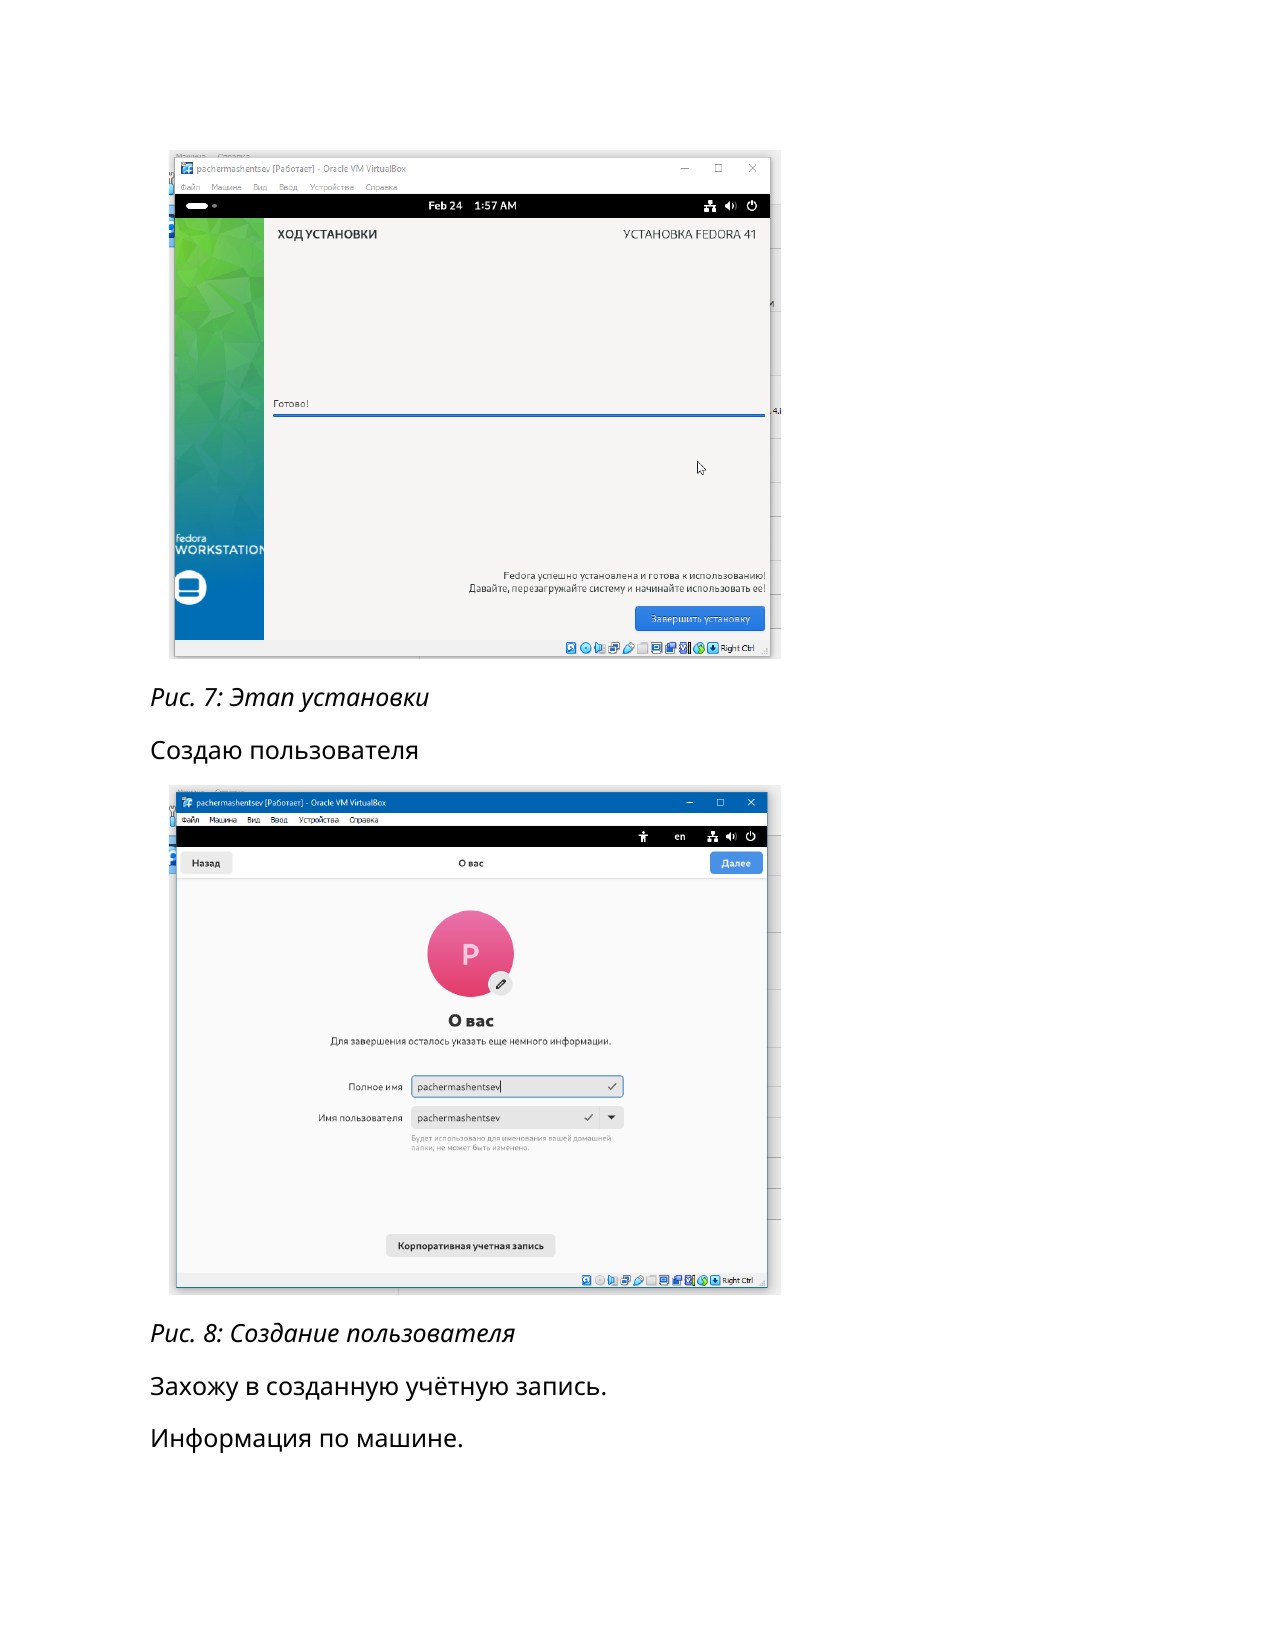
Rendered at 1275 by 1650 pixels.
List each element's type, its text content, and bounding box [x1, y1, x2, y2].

text Создаю пользователя [150, 732, 1125, 766]
picture [168, 785, 782, 1295]
text Рис. 8: Создание пользователя [150, 1316, 1125, 1349]
text Рис. 7: Этап установки [150, 679, 1125, 714]
text Информация по машине. [150, 1421, 1125, 1455]
picture [168, 150, 782, 659]
text Захожу в созданную учётную запись. [150, 1368, 1125, 1402]
